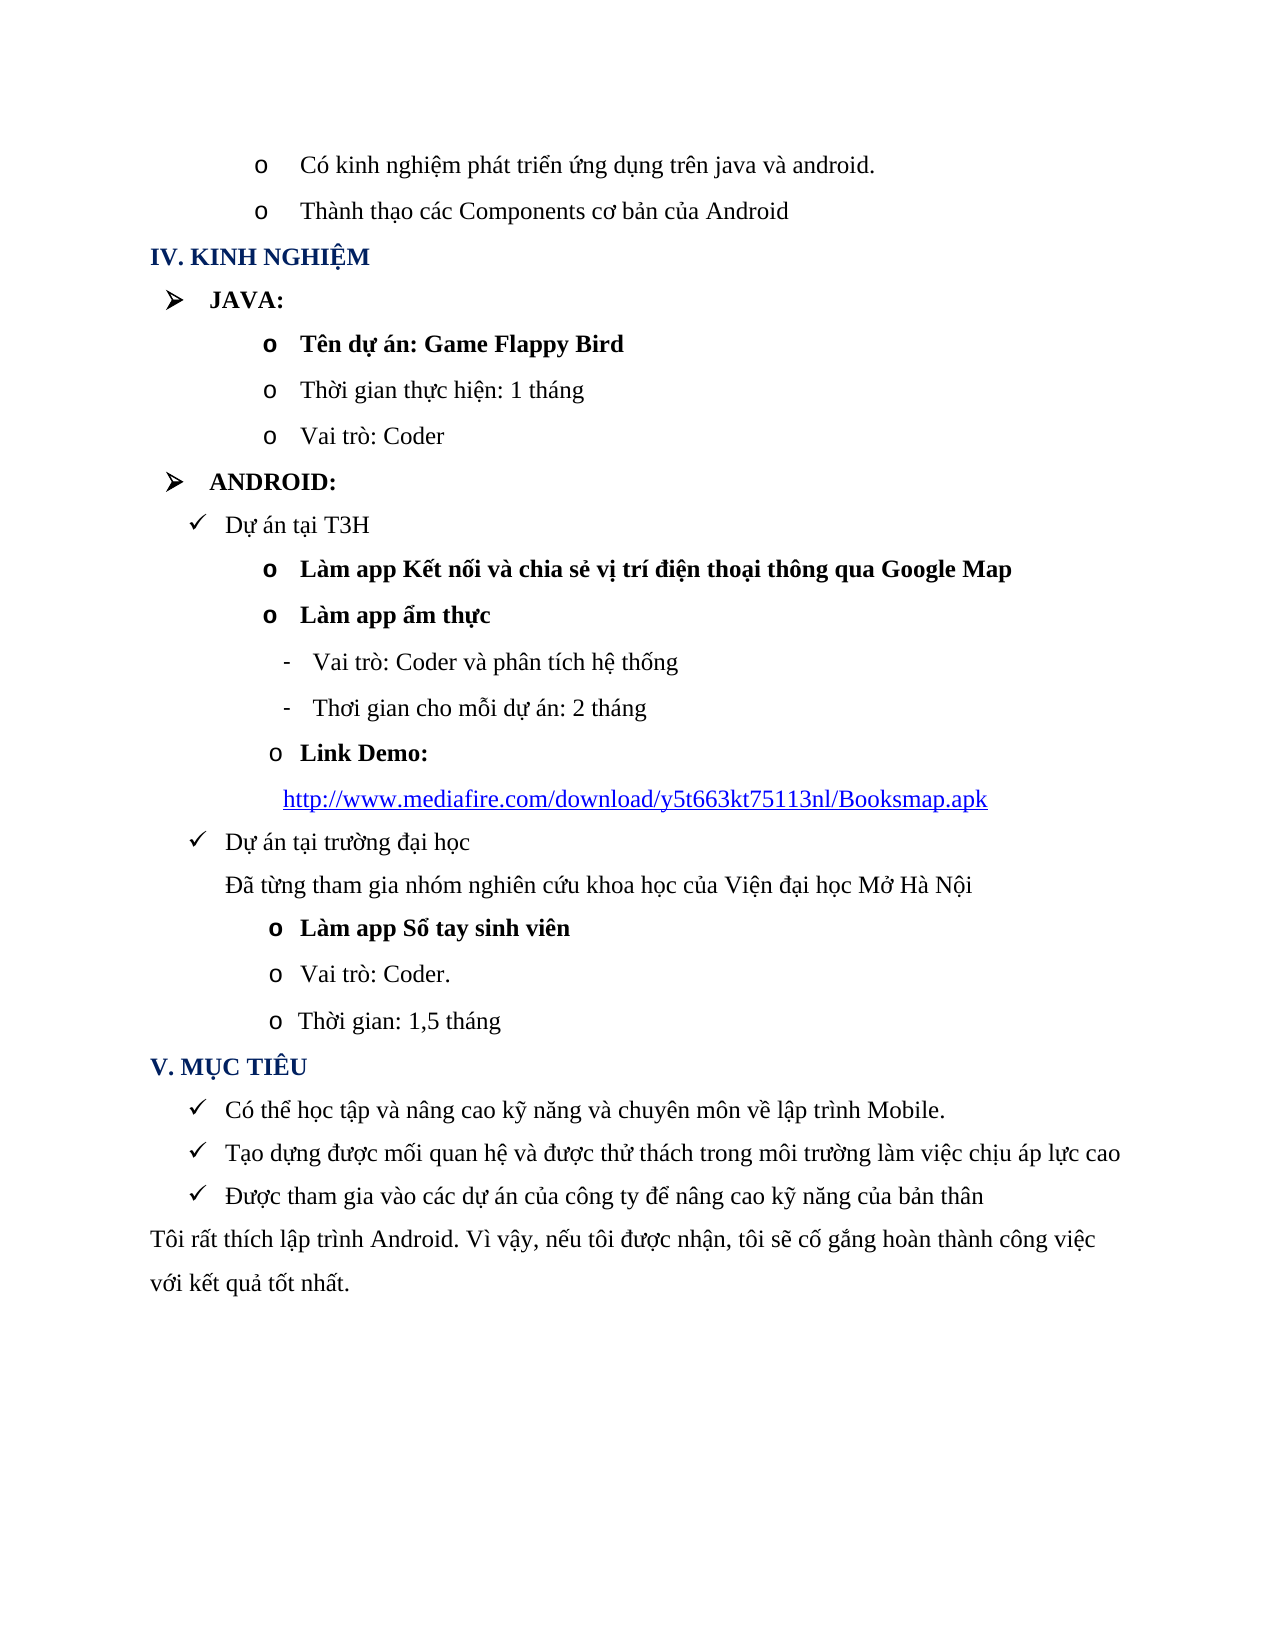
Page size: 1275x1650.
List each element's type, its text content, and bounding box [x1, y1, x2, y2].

list Có thể học tập và nâng cao kỹ năng và chuyên môn về lập trình Mobile. [187, 1095, 1125, 1124]
list Thời gian thực hiện: 1 tháng [262, 375, 1125, 406]
list Có kinh nghiệm phát triển ứng dụng trên java và android. [253, 150, 1125, 181]
text IV. KINH NGHIỆM [150, 242, 1125, 271]
text V. MỤC TIÊU [150, 1052, 1125, 1081]
list Làm app Kết nối và chia sẻ vị trí điện thoại thông qua Google Map [262, 554, 1125, 584]
list Đã từng tham gia nhóm nghiên cứu khoa học của Viện đại học Mở Hà Nội [225, 870, 1125, 899]
list ANDROID: [165, 467, 1125, 496]
list Làm app ẩm thực [262, 600, 1125, 631]
list Dự án tại T3H [187, 511, 1125, 539]
list Tên dự án: Game Flappy Bird [262, 329, 1125, 359]
list Thời gian: 1,5 tháng [268, 1006, 1125, 1037]
list Dự án tại trường đại học [187, 827, 1125, 856]
list JAVA: [165, 286, 1125, 314]
list Link Demo: [268, 738, 1125, 768]
list Tạo dựng được mối quan hệ và được thử thách trong môi trường làm việc chịu áp lực cao [187, 1138, 1125, 1167]
list Vai trò: Coder. [253, 959, 1125, 990]
list Thành thạo các Components cơ bản của Android [253, 196, 1125, 227]
text Tôi rất thích lập trình Android. Vì vậy, nếu tôi được nhận, tôi sẽ cố gắng hoàn thành công việc với kết quả tốt nhất. [150, 1224, 1125, 1296]
list Vai trò: Coder và phân tích hệ thống [283, 646, 1125, 677]
list http://www.mediafire.com/download/y5t663kt75113nl/Booksmap.apk [283, 784, 1125, 813]
list Làm app Sổ tay sinh viên [268, 913, 1125, 944]
list Được tham gia vào các dự án của công ty để nâng cao kỹ năng của bản thân [187, 1181, 1125, 1210]
list Thơi gian cho mỗi dự án: 2 tháng [283, 692, 1125, 722]
list Vai trò: Coder [262, 421, 1125, 452]
